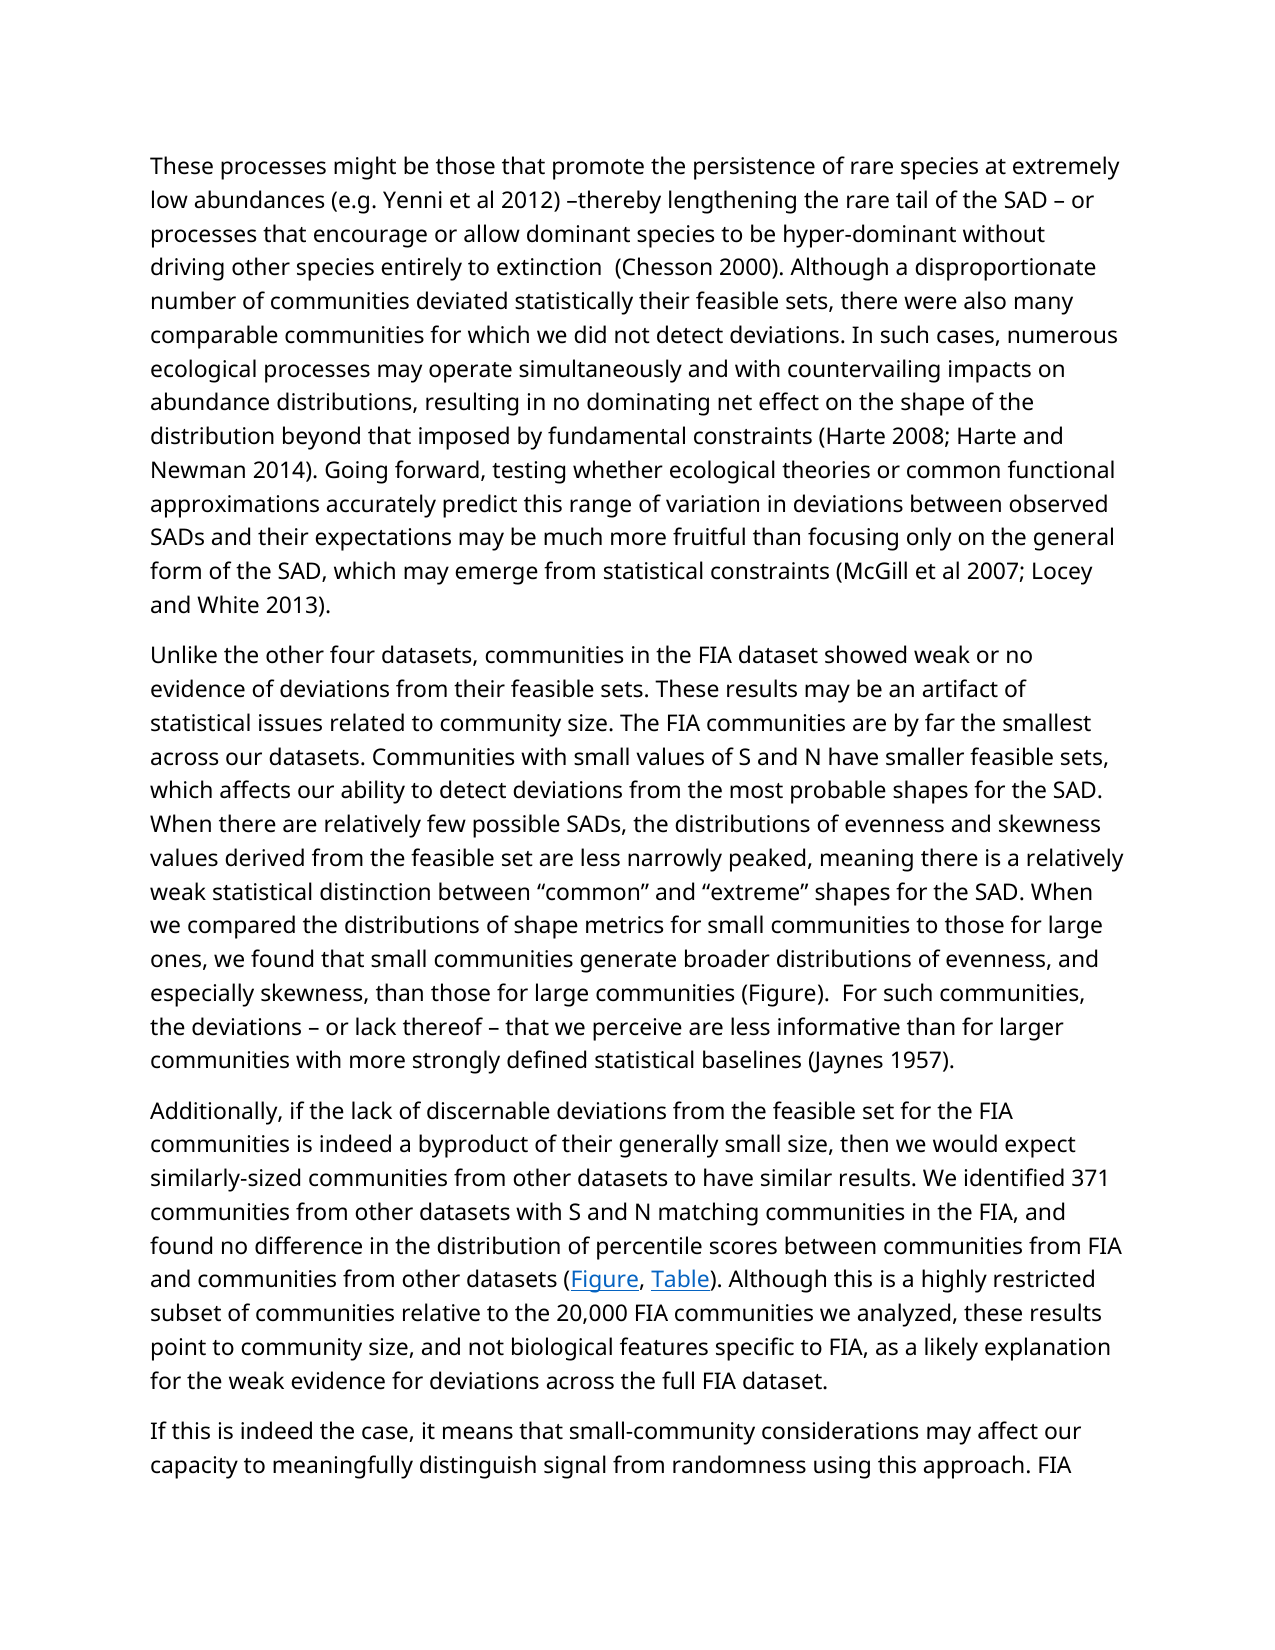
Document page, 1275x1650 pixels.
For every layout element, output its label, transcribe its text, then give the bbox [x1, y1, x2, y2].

text Unlike the other four datasets, communities in the FIA dataset showed weak or no evidence of deviations from their feasible sets. These results may be an artifact of statistical issues related to community size. The FIA communities are by far the smallest across our datasets. Communities with small values of S and N have smaller feasible sets, which affects our ability to detect deviations from the most probable shapes for the SAD. When there are relatively few possible SADs, the distributions of evenness and skewness values derived from the feasible set are less narrowly peaked, meaning there is a relatively weak statistical distinction between “common” and “extreme” shapes for the SAD. When we compared the distributions of shape metrics for small communities to those for large ones, we found that small communities generate broader distributions of evenness, and especially skewness, than those for large communities (Figure). For such communities, the deviations – or lack thereof – that we perceive are less informative than for larger communities with more strongly defined statistical baselines (Jaynes 1957). [150, 639, 1125, 1075]
text Additionally, if the lack of discernable deviations from the feasible set for the FIA communities is indeed a byproduct of their generally small size, then we would expect similarly-sized communities from other datasets to have similar results. We identified 371 communities from other datasets with S and N matching communities in the FIA, and found no difference in the distribution of percentile scores between communities from FIA and communities from other datasets (Figure, Table). Although this is a highly restricted subset of communities relative to the 20,000 FIA communities we analyzed, these results point to community size, and not biological features specific to FIA, as a likely explanation for the weak evidence for deviations across the full FIA dataset. [150, 1094, 1125, 1396]
